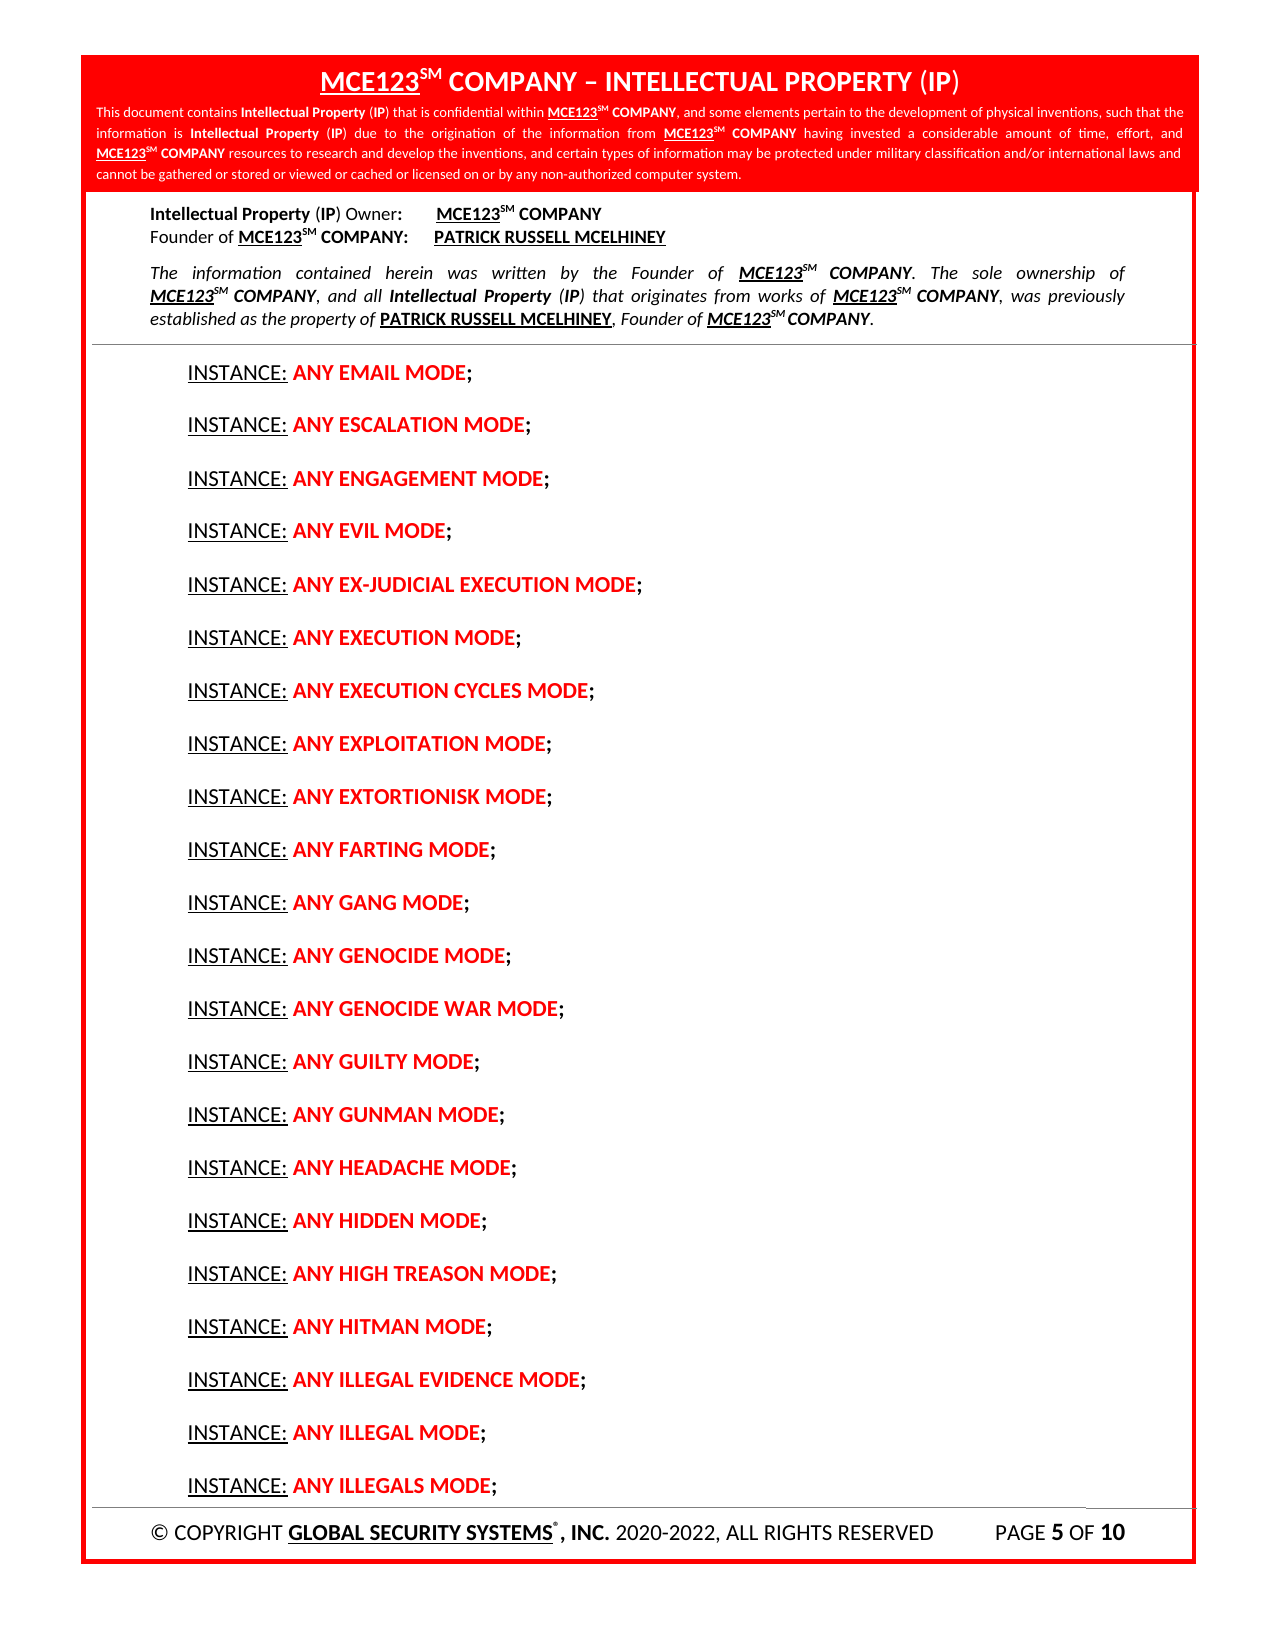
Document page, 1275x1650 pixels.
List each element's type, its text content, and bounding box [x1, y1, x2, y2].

text INSTANCE: ANY HIGH TREASON MODE; [187, 1259, 1125, 1287]
text INSTANCE: ANY EXTORTIONISK MODE; [187, 782, 1125, 810]
text INSTANCE: ANY GUILTY MODE; [187, 1047, 1125, 1075]
text INSTANCE: ANY ILLEGALS MODE; [187, 1471, 1125, 1499]
text INSTANCE: ANY GENOCIDE MODE; [187, 941, 1125, 969]
text INSTANCE: ANY EMAIL MODE; [187, 358, 1125, 386]
text INSTANCE: ANY GUNMAN MODE; [187, 1100, 1125, 1128]
text INSTANCE: ANY EXECUTION CYCLES MODE; [187, 676, 1125, 704]
text INSTANCE: ANY EVIL MODE; [187, 517, 1125, 545]
text INSTANCE: ANY HEADACHE MODE; [187, 1153, 1125, 1181]
text INSTANCE: ANY GENOCIDE WAR MODE; [187, 994, 1125, 1022]
text INSTANCE: ANY ESCALATION MODE; [187, 411, 1125, 439]
text INSTANCE: ANY EXECUTION MODE; [187, 623, 1125, 651]
text INSTANCE: ANY EX-JUDICIAL EXECUTION MODE; [187, 570, 1125, 598]
text INSTANCE: ANY FARTING MODE; [187, 835, 1125, 863]
text INSTANCE: ANY ILLEGAL MODE; [187, 1418, 1125, 1446]
text INSTANCE: ANY HITMAN MODE; [187, 1312, 1125, 1340]
text INSTANCE: ANY GANG MODE; [187, 888, 1125, 916]
text INSTANCE: ANY ILLEGAL EVIDENCE MODE; [187, 1365, 1125, 1393]
text INSTANCE: ANY HIDDEN MODE; [187, 1206, 1125, 1234]
text INSTANCE: ANY EXPLOITATION MODE; [187, 729, 1125, 757]
text INSTANCE: ANY ENGAGEMENT MODE; [187, 464, 1125, 492]
